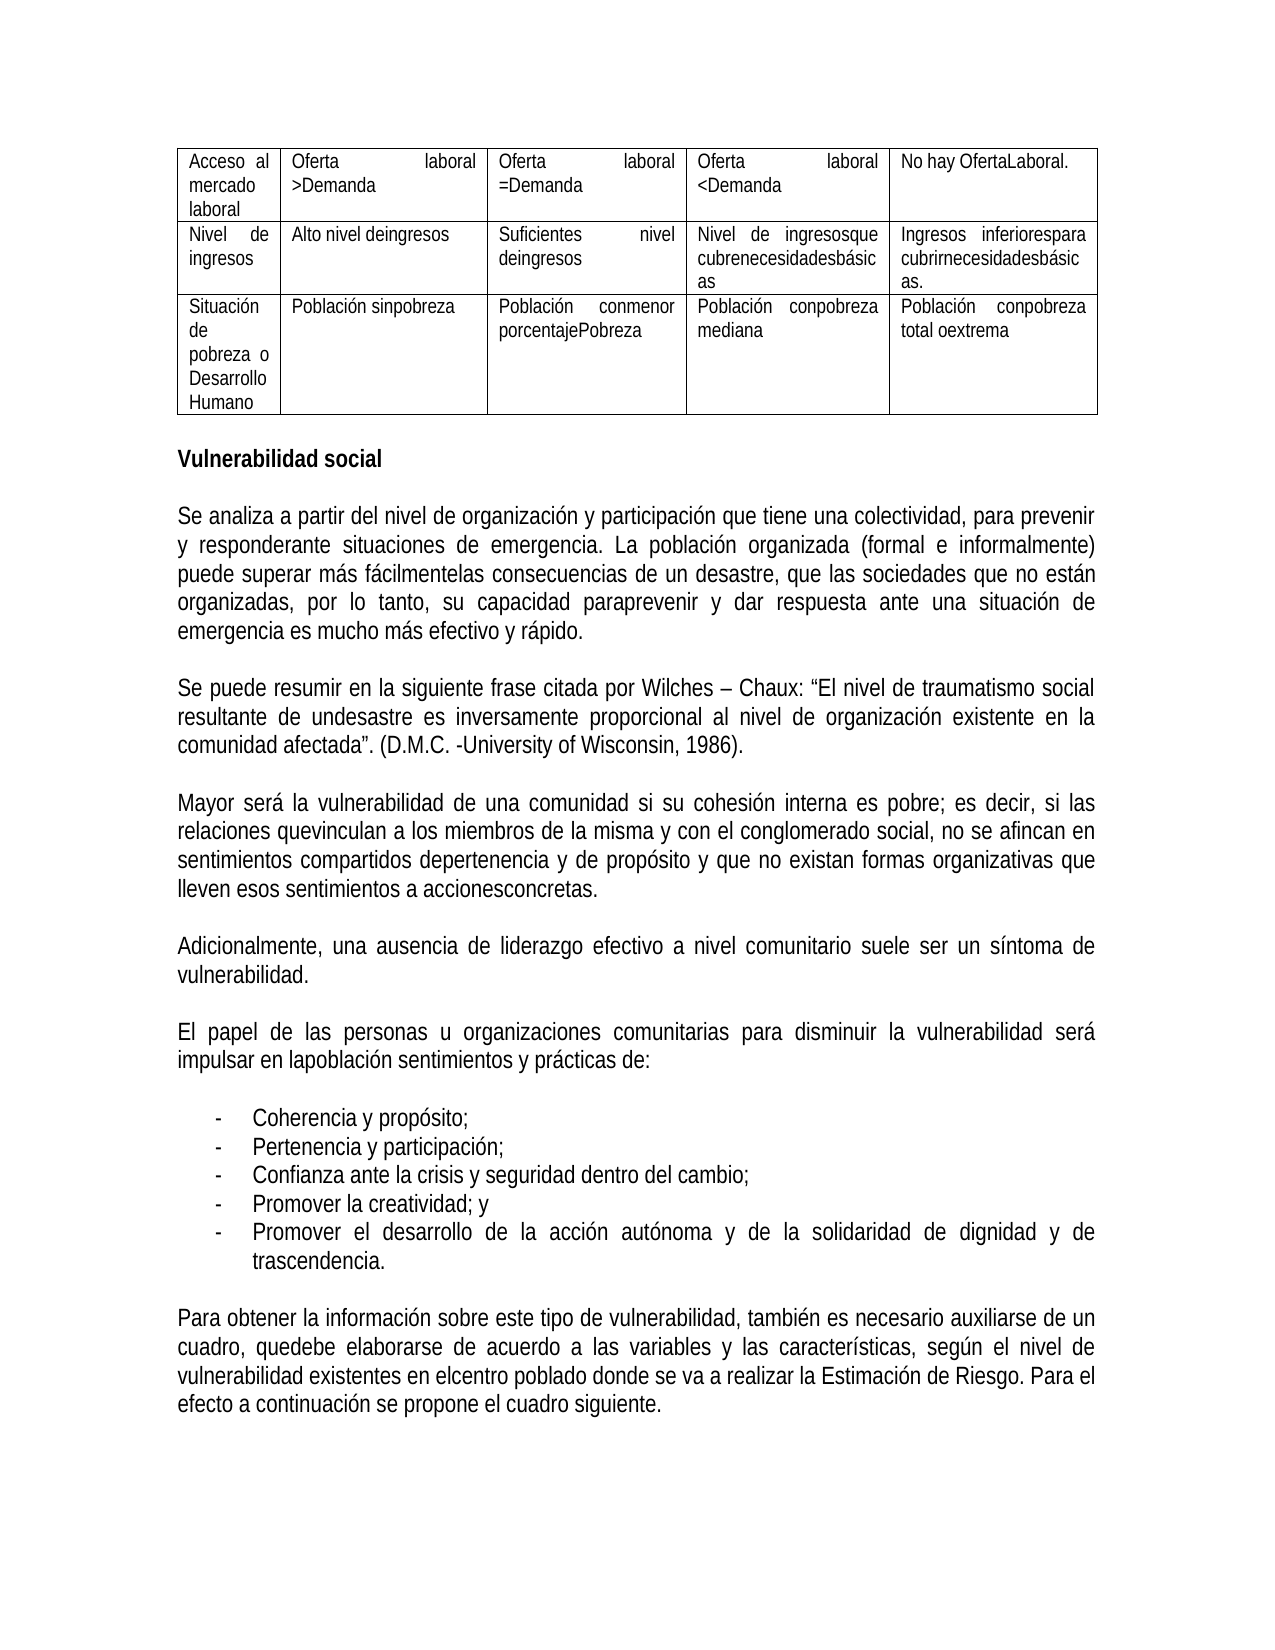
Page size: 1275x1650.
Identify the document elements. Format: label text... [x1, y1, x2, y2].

table_cell Población conpobreza total oextrema [890, 295, 1097, 414]
text El papel de las personas u organizaciones comunitarias para disminuir la vulnerabilidad será impulsar en lapoblación sentimientos y prácticas de: [177, 1017, 1098, 1074]
table_cell Situación de pobreza o Desarrollo Humano [178, 295, 280, 414]
table_cell Suficientes nivel deingresos [488, 222, 686, 293]
table_cell Nivel de ingresos [178, 222, 280, 293]
text Para obtener la información sobre este tipo de vulnerabilidad, también es necesario auxiliarse de un cuadro, quedebe elaborarse de acuerdo a las variables y las características, según el nivel de vulnerabilidad existentes en elcentro poblado donde se va a realizar la Estimación de Riesgo. Para el efecto a continuación se propone el cuadro siguiente. [177, 1303, 1098, 1418]
table_cell Población conmenor porcentajePobreza [488, 295, 686, 414]
list Coherencia y propósito; [215, 1103, 1098, 1131]
text Mayor será la vulnerabilidad de una comunidad si su cohesión interna es pobre; es decir, si las relaciones quevinculan a los miembros de la misma y con el conglomerado social, no se afincan en sentimientos compartidos depertenencia y de propósito y que no existan formas organizativas que lleven esos sentimientos a accionesconcretas. [177, 788, 1098, 902]
table_cell Población sinpobreza [281, 295, 487, 414]
table_cell Acceso al mercado laboral [178, 149, 280, 221]
table_cell Oferta laboral >Demanda [281, 149, 487, 221]
list Confianza ante la crisis y seguridad dentro del cambio; [215, 1160, 1098, 1189]
text Vulnerabilidad social [177, 444, 1098, 473]
list Pertenencia y participación; [215, 1131, 1098, 1160]
table_cell Ingresos inferiorespara cubrirnecesidadesbásicas. [890, 222, 1097, 293]
table_cell Oferta laboral <Demanda [687, 149, 889, 221]
list Promover la creatividad; y [215, 1189, 1098, 1217]
text Adicionalmente, una ausencia de liderazgo efectivo a nivel comunitario suele ser un síntoma de vulnerabilidad. [177, 931, 1098, 988]
text Se puede resumir en la siguiente frase citada por Wilches – Chaux: “El nivel de traumatismo social resultante de undesastre es inversamente proporcional al nivel de organización existente en la comunidad afectada”. (D.M.C. -University of Wisconsin, 1986). [177, 673, 1098, 759]
table_cell Nivel de ingresosque cubrenecesidadesbásicas [687, 222, 889, 293]
text Se analiza a partir del nivel de organización y participación que tiene una colectividad, para prevenir y responderante situaciones de emergencia. La población organizada (formal e informalmente) puede superar más fácilmentelas consecuencias de un desastre, que las sociedades que no están organizadas, por lo tanto, su capacidad paraprevenir y dar respuesta ante una situación de emergencia es mucho más efectivo y rápido. [177, 501, 1098, 644]
list Promover el desarrollo de la acción autónoma y de la solidaridad de dignidad y de trascendencia. [215, 1217, 1098, 1275]
table_cell Oferta laboral =Demanda [488, 149, 686, 221]
table_cell Alto nivel deingresos [281, 222, 487, 293]
table_cell No hay OfertaLaboral. [890, 149, 1097, 221]
table_cell Población conpobreza mediana [687, 295, 889, 414]
